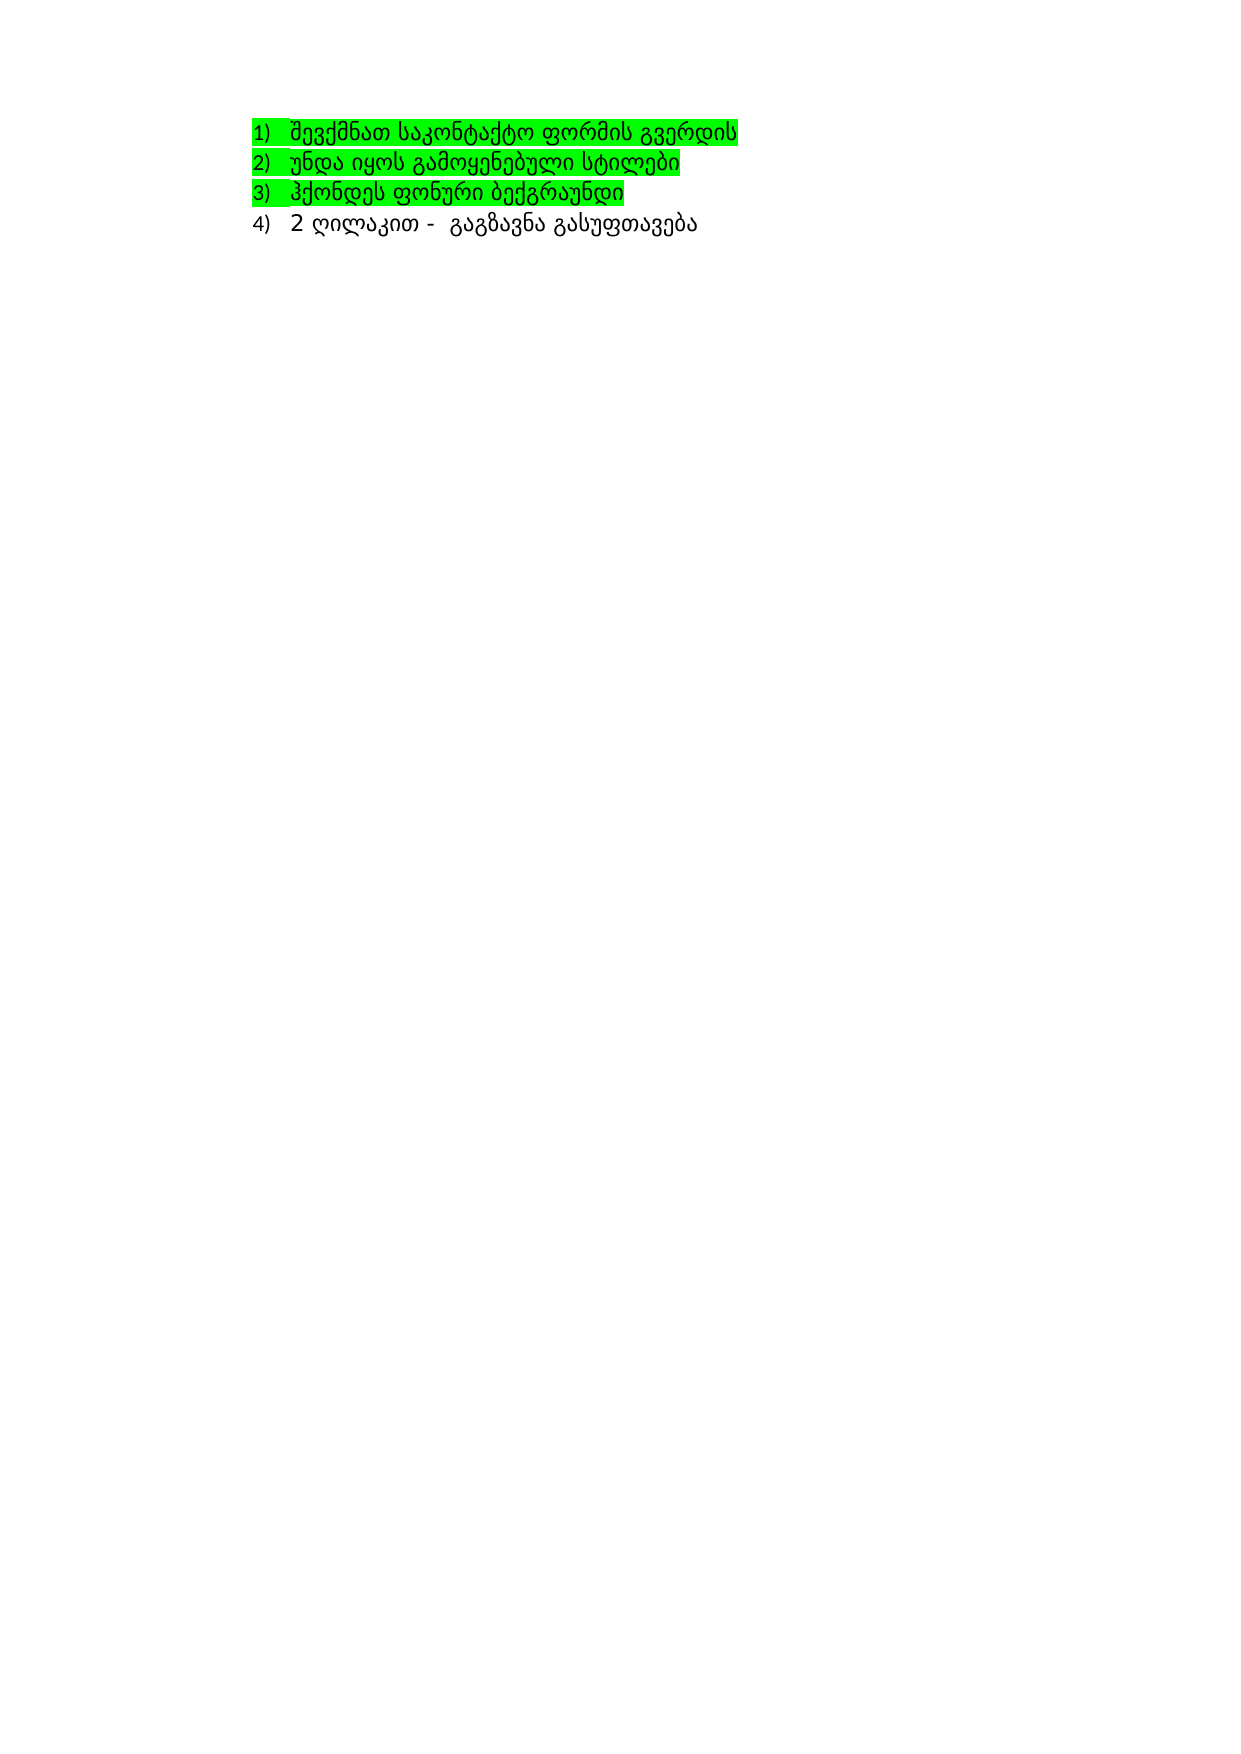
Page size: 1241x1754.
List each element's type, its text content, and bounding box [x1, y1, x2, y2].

list 2 ღილაკით - გაგზავნა გასუფთავება [252, 209, 1152, 237]
list უნდა იყოს გამოყენებული სტილები [290, 148, 1152, 176]
list შევქმნათ საკონტაქტო ფორმის გვერდის [290, 118, 1152, 146]
list ჰქონდეს ფონური ბექგრაუნდი [252, 178, 1152, 207]
